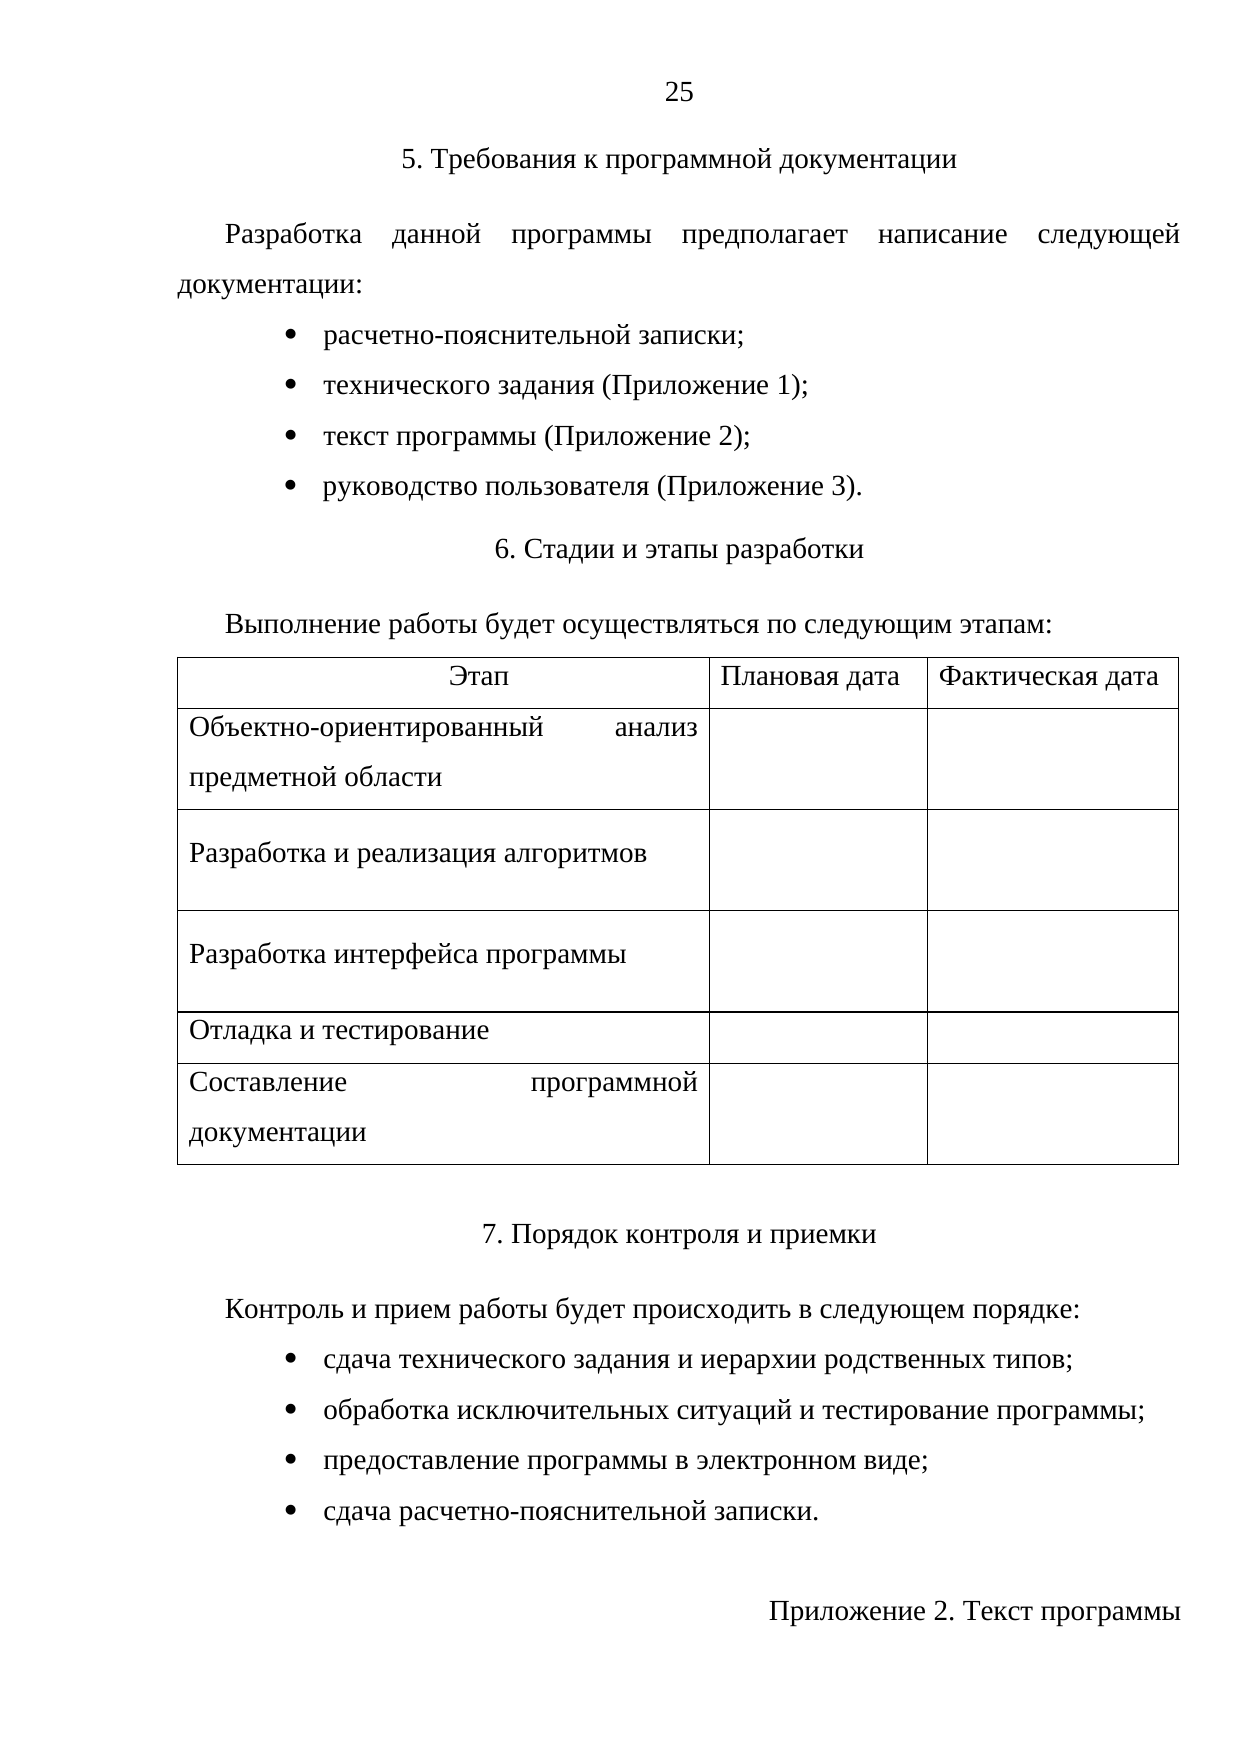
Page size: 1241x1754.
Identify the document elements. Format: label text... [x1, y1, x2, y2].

list технического задания (Приложение 1); [286, 367, 1181, 401]
text Выполнение работы будет осуществляться по следующим этапам: [177, 606, 1181, 640]
text Контроль и прием работы будет происходить в следующем порядке: [177, 1291, 1181, 1324]
table_cell Составление программной документации [178, 1064, 709, 1164]
table_cell Разработка интерфейса программы [178, 911, 709, 1011]
table_cell [710, 810, 927, 909]
table_cell [710, 911, 927, 1011]
table_cell [928, 709, 1178, 809]
text 5. Требования к программной документации [177, 141, 1181, 174]
table_cell Объектно-ориентированный анализ предметной области [178, 709, 709, 809]
table_cell [710, 1064, 927, 1164]
list обработка исключительных ситуаций и тестирование программы; [286, 1392, 1181, 1425]
table_header Фактическая дата [928, 658, 1178, 708]
table_cell Отладка и тестирование [178, 1013, 709, 1063]
text 6. Стадии и этапы разработки [177, 531, 1181, 564]
table_cell [710, 709, 927, 809]
table_header Плановая дата [710, 658, 927, 708]
table_cell [928, 1064, 1178, 1164]
table_cell [928, 1013, 1178, 1063]
list расчетно-пояснительной записки; [286, 317, 1181, 350]
table_header Этап [178, 658, 709, 708]
text Разработка данной программы предполагает написание следующей документации: [177, 216, 1181, 300]
list сдача расчетно-пояснительной записки. [286, 1493, 1181, 1526]
table_cell Разработка и реализация алгоритмов [178, 810, 709, 909]
text Приложение 2. Текст программы [177, 1593, 1181, 1627]
list предоставление программы в электронном виде; [286, 1442, 1181, 1476]
table_cell [928, 810, 1178, 909]
list руководство пользователя (Приложение 3). [285, 468, 1181, 502]
list текст программы (Приложение 2); [286, 418, 1181, 451]
text 7. Порядок контроля и приемки [177, 1216, 1181, 1249]
table_cell [928, 911, 1178, 1011]
table_cell [710, 1013, 927, 1063]
list cдача технического задания и иерархии родственных типов; [286, 1341, 1181, 1375]
